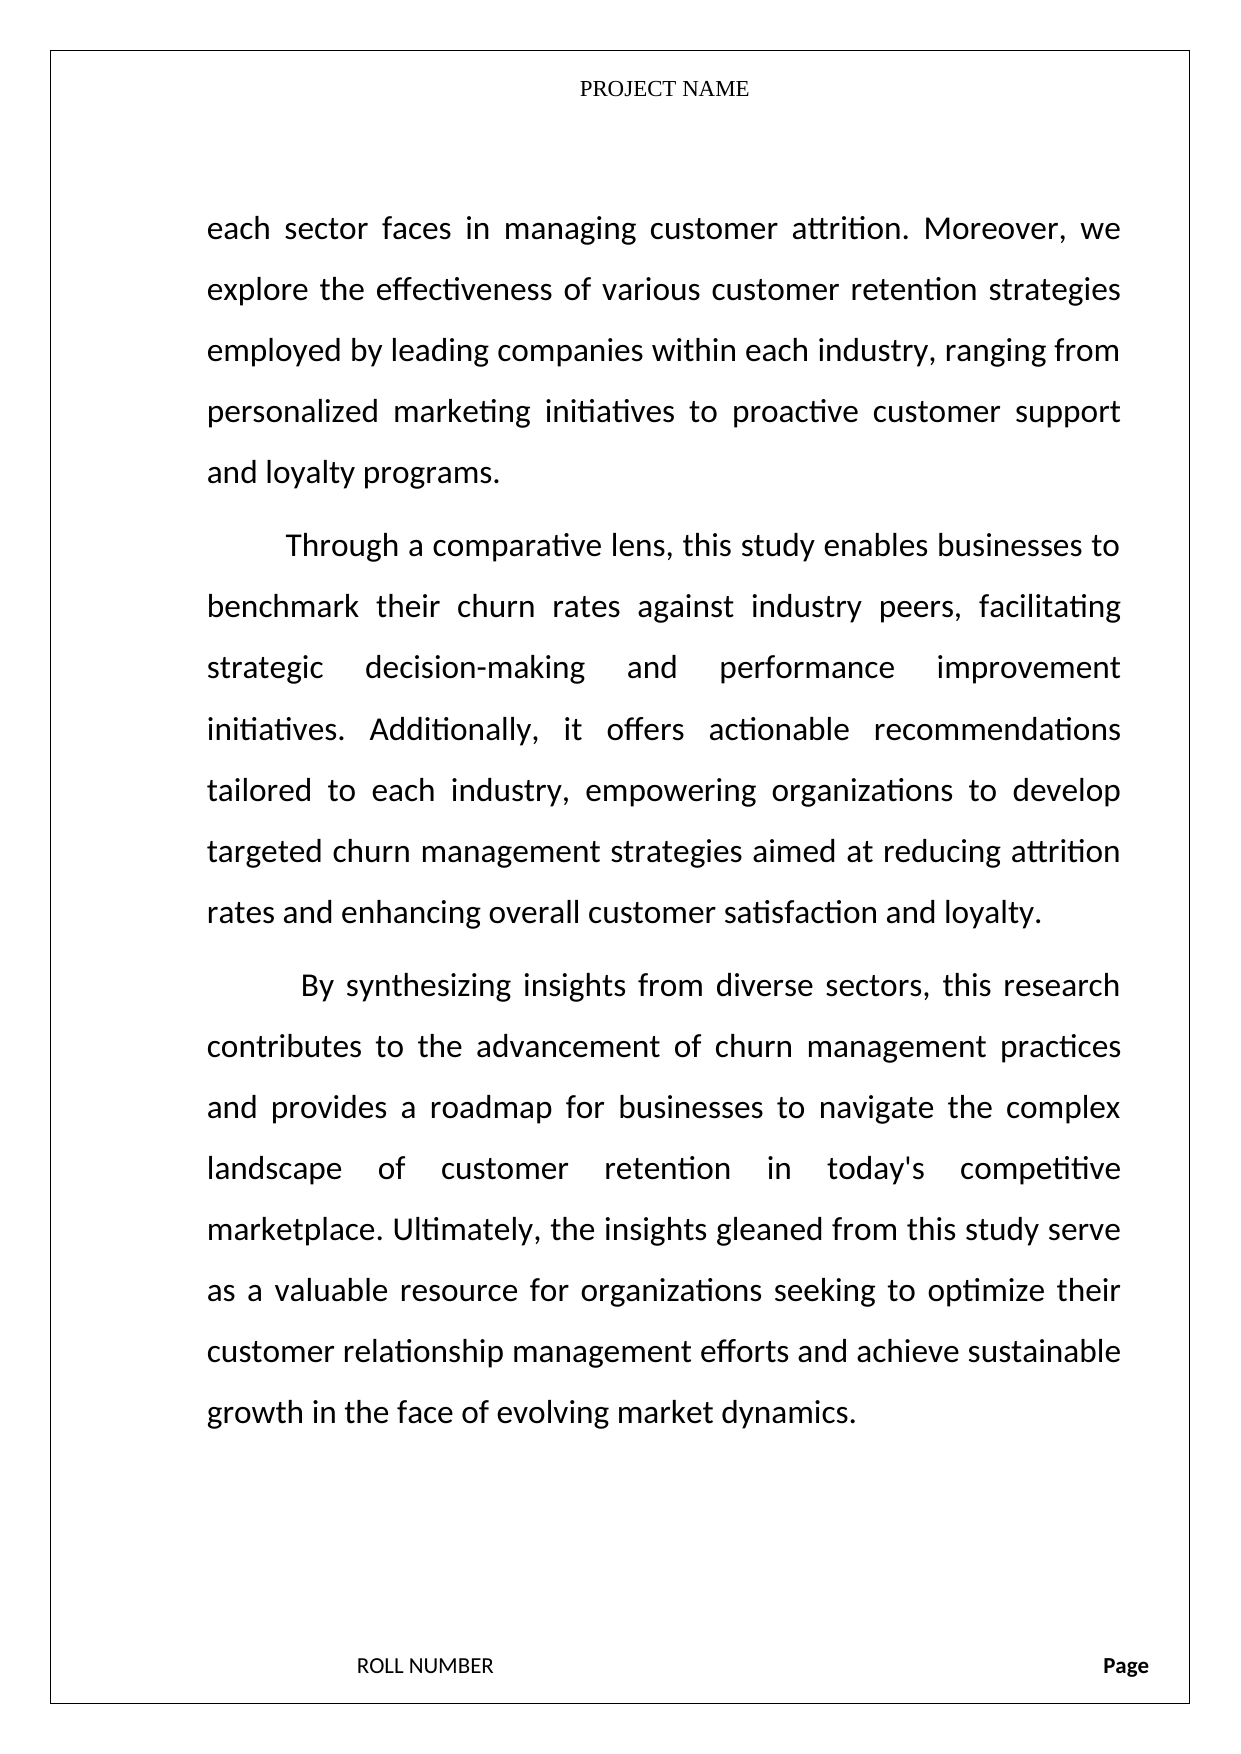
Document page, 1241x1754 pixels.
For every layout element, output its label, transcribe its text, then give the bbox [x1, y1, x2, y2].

text Through a comparative lens, this study enables businesses to benchmark their churn rates against industry peers, facilitating strategic decision-making and performance improvement initiatives. Additionally, it offers actionable recommendations tailored to each industry, empowering organizations to develop targeted churn management strategies aimed at reducing attrition rates and enhancing overall customer satisfaction and loyalty. [207, 524, 1122, 931]
text By synthesizing insights from diverse sectors, this research contributes to the advancement of churn management practices and provides a roadmap for businesses to navigate the complex landscape of customer retention in today's competitive marketplace. Ultimately, the insights gleaned from this study serve as a valuable resource for organizations seeking to optimize their customer relationship management efforts and achieve sustainable growth in the face of evolving market dynamics. [207, 964, 1122, 1432]
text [207, 207, 1122, 492]
